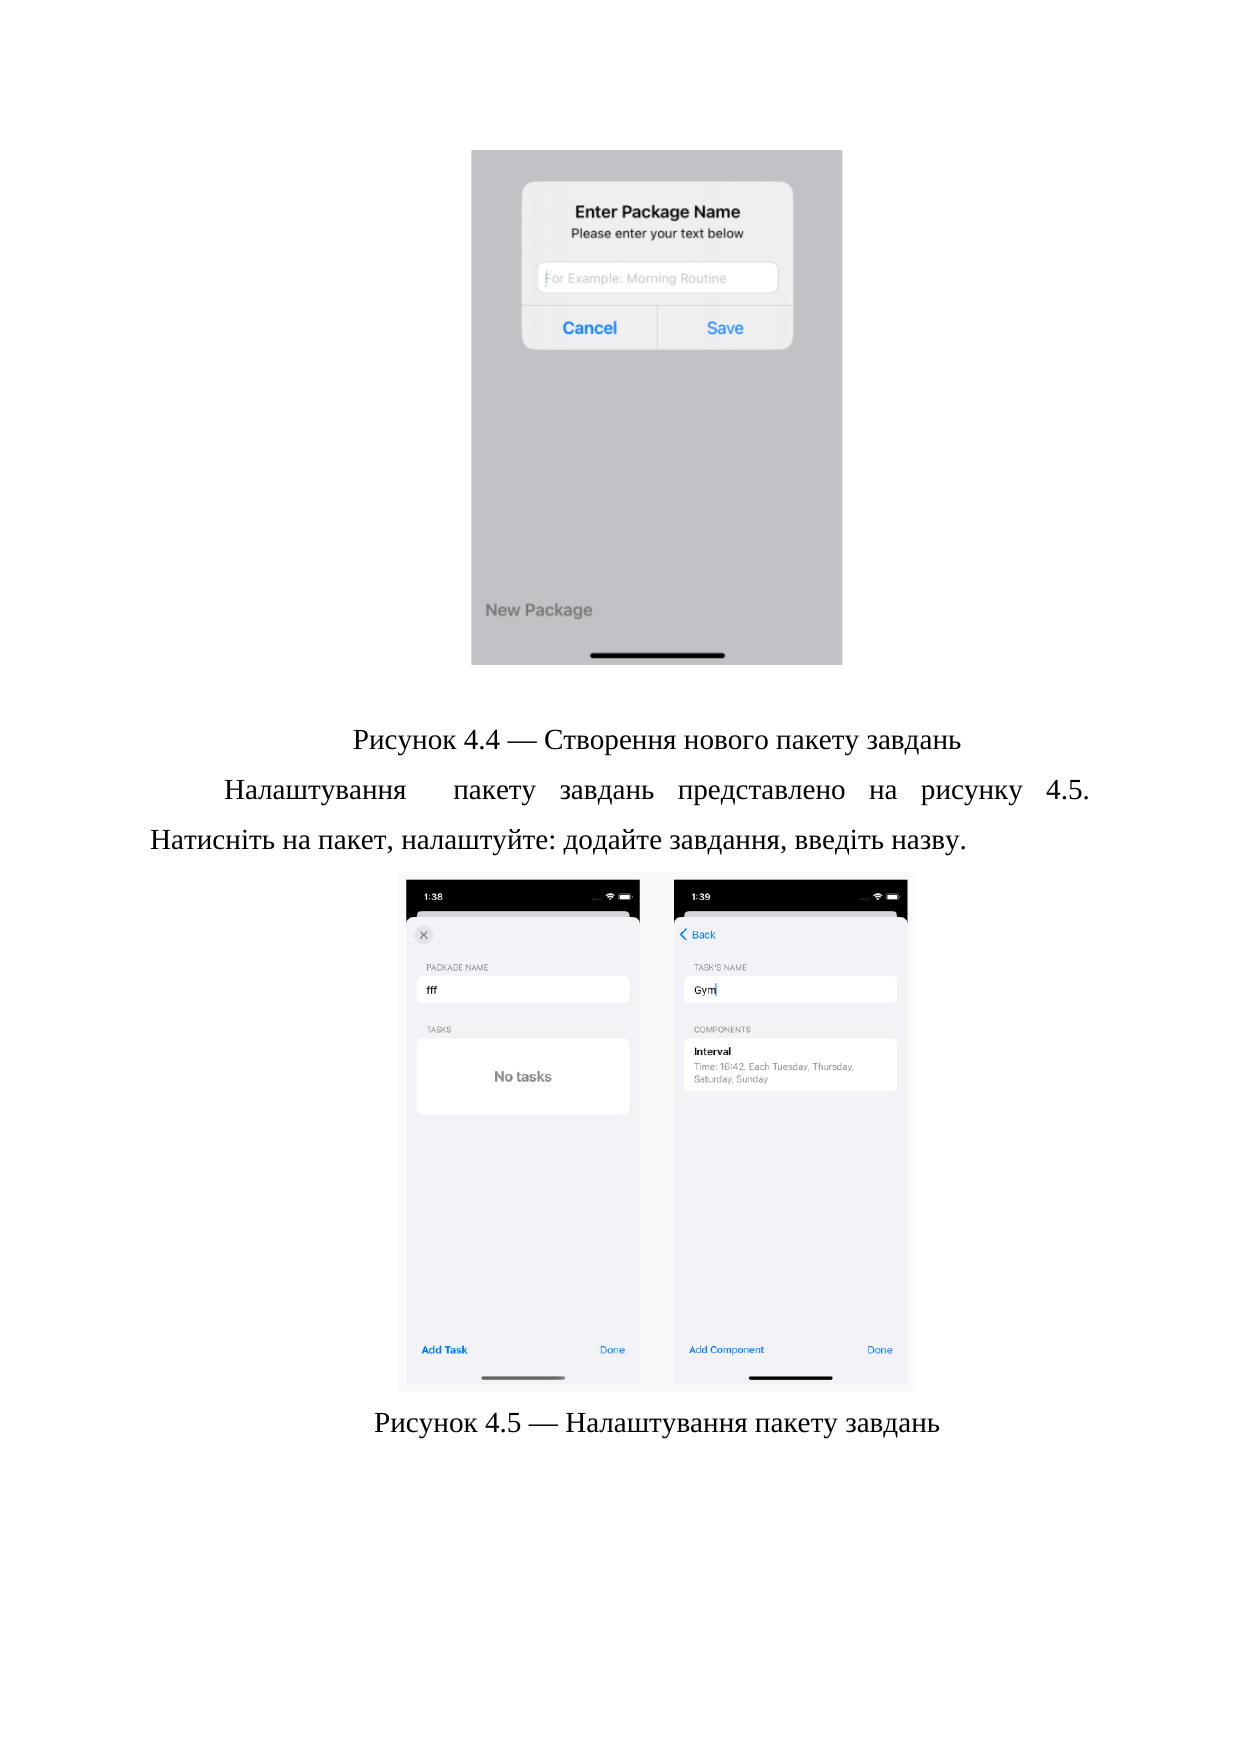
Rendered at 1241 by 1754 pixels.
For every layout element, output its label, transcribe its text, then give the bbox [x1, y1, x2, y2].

text Налаштування пакету завдань представлено на рисунку 4.5. Натисніть на пакет, налаштуйте: додайте завдання, введіть назву. [150, 772, 1090, 856]
picture [398, 872, 915, 1392]
text Рисунок 4.4 — Створення нового пакету завдань [150, 722, 1090, 755]
text Рисунок 4.5 — Налаштування пакету завдань [150, 1406, 1090, 1439]
picture [471, 150, 843, 665]
